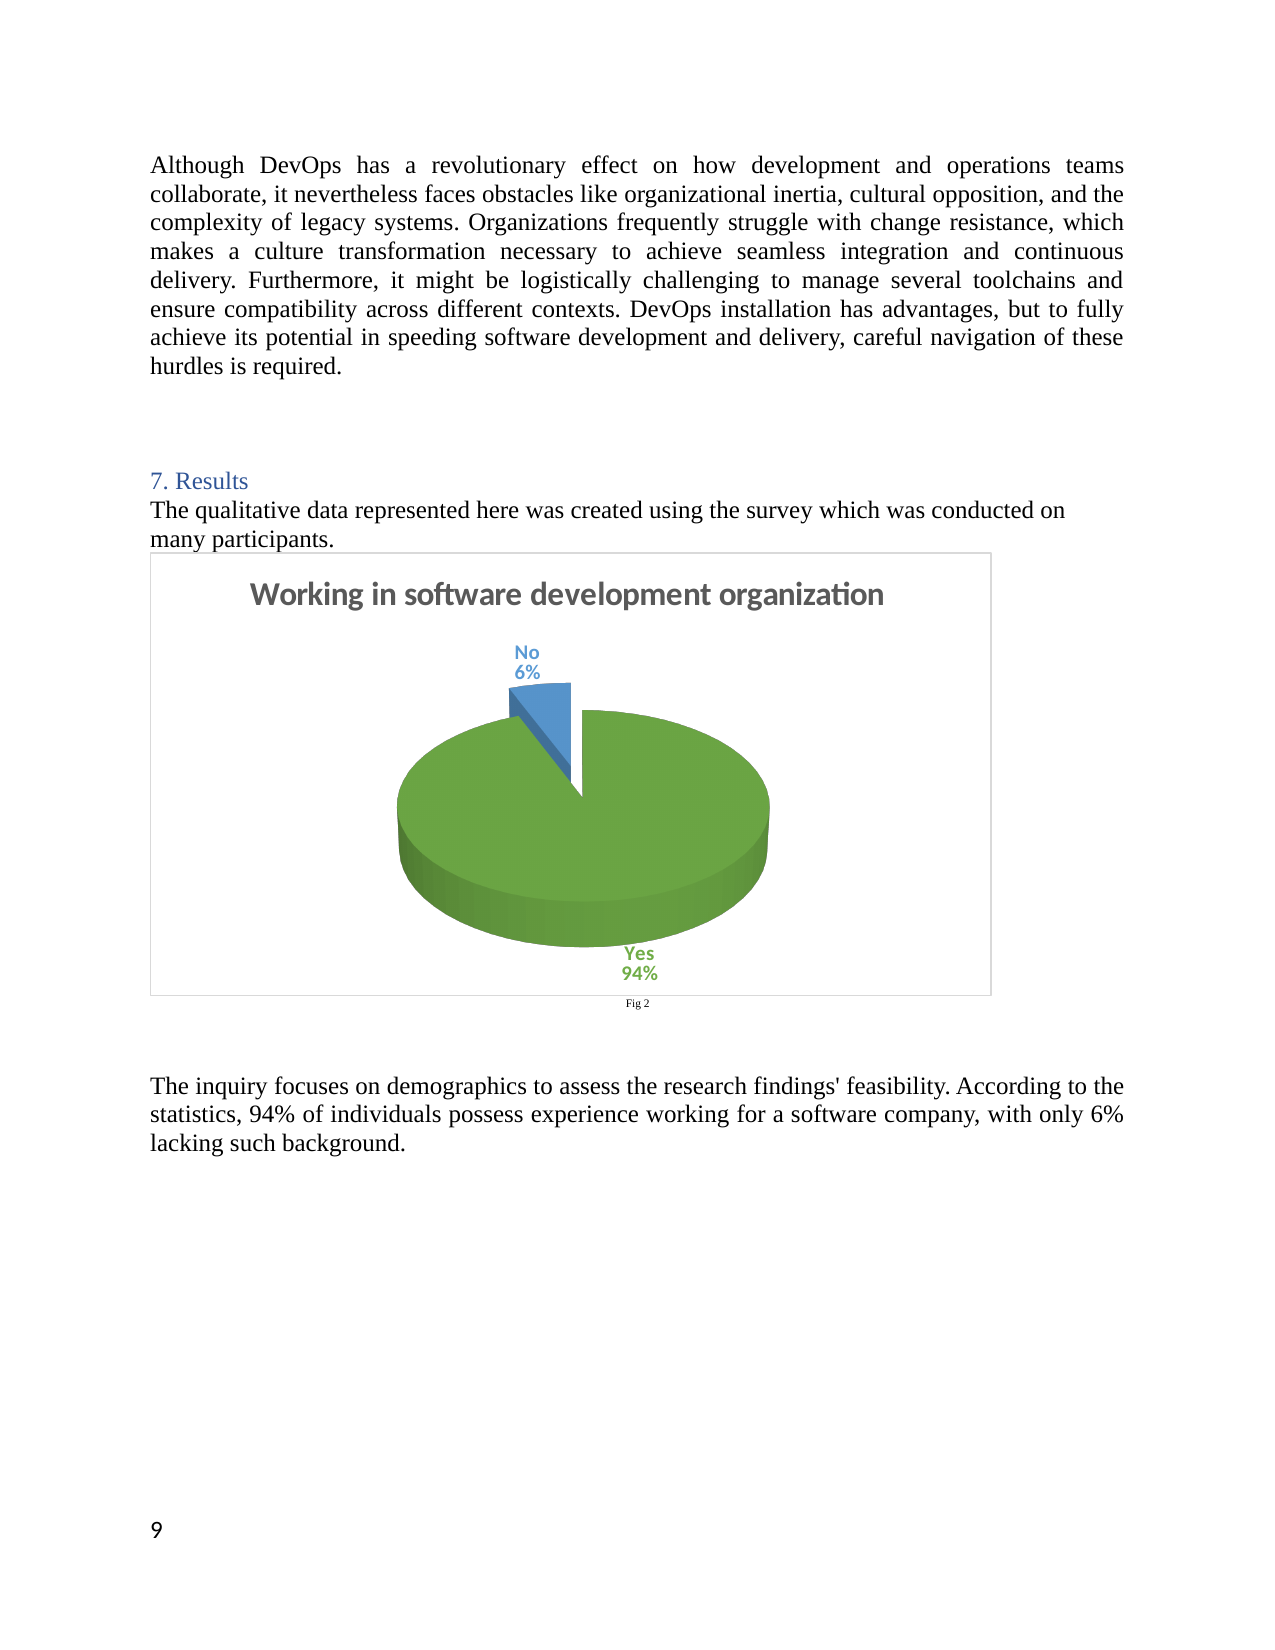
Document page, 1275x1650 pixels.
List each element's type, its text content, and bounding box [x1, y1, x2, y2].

text Although DevOps has a revolutionary effect on how development and operations teams collaborate, it nevertheless faces obstacles like organizational inertia, cultural opposition, and the complexity of legacy systems. Organizations frequently struggle with change resistance, which makes a culture transformation necessary to achieve seamless integration and continuous delivery. Furthermore, it might be logistically challenging to manage several toolchains and ensure compatibility across different contexts. DevOps installation has advantages, but to fully achieve its potential in speeding software development and delivery, careful navigation of these hurdles is required. [150, 150, 1125, 380]
text 7. Results [150, 466, 1125, 495]
text Fig 2 [150, 996, 1125, 1010]
text The qualitative data represented here was created using the survey which was conducted on many participants. [150, 495, 1125, 996]
text The inquiry focuses on demographics to assess the research findings' feasibility. According to the statistics, 94% of individuals possess experience working for a software company, with only 6% lacking such background. [150, 1071, 1125, 1157]
